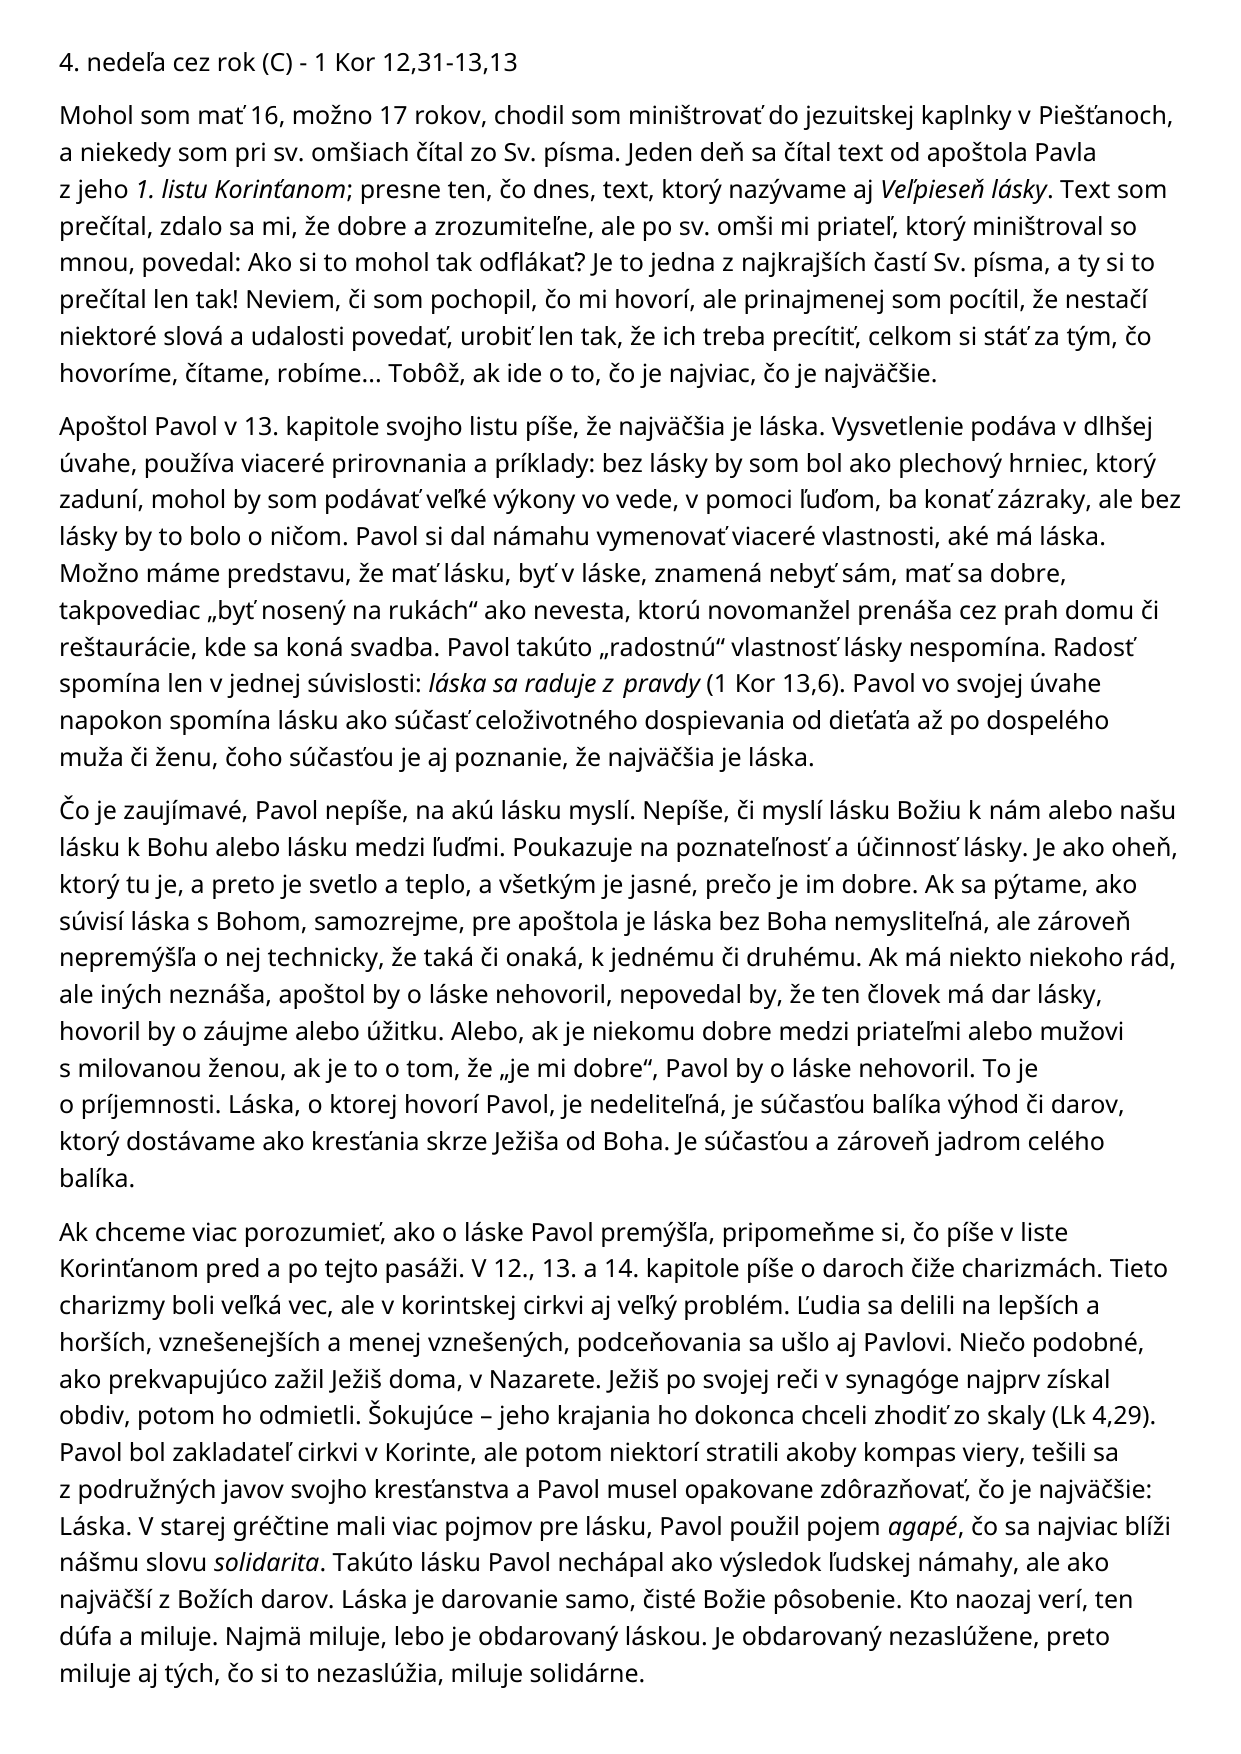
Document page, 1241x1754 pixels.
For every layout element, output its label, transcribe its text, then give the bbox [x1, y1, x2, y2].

text Apoštol Pavol v 13. kapitole svojho listu píše, že najväčšia je láska. Vysvetlenie podáva v dlhšej úvahe, používa viaceré prirovnania a príklady: bez lásky by som bol ako plechový hrniec, ktorý zaduní, mohol by som podávať veľké výkony vo vede, v pomoci ľuďom, ba konať zázraky, ale bez lásky by to bolo o ničom. Pavol si dal námahu vymenovať viaceré vlastnosti, aké má láska. Možno máme predstavu, že mať lásku, byť v láske, znamená nebyť sám, mať sa dobre, takpovediac „byť nosený na rukách“ ako nevesta, ktorú novomanžel prenáša cez prah domu či reštaurácie, kde sa koná svadba. Pavol takúto „radostnú“ vlastnosť lásky nespomína. Radosť spomína len v jednej súvislosti: láska sa raduje z pravdy (1 Kor 13,6). Pavol vo svojej úvahe napokon spomína lásku ako súčasť celoživotného dospievania od dieťaťa až po dospelého muža či ženu, čoho súčasťou je aj poznanie, že najväčšia je láska. [59, 409, 1181, 774]
text Mohol som mať 16, možno 17 rokov, chodil som miništrovať do jezuitskej kaplnky v Piešťanoch, a niekedy som pri sv. omšiach čítal zo Sv. písma. Jeden deň sa čítal text od apoštola Pavla z jeho 1. listu Korinťanom; presne ten, čo dnes, text, ktorý nazývame aj Veľpieseň lásky. Text som prečítal, zdalo sa mi, že dobre a zrozumiteľne, ale po sv. omši mi priateľ, ktorý miništroval so mnou, povedal: Ako si to mohol tak odflákať? Je to jedna z najkrajších častí Sv. písma, a ty si to prečítal len tak! Neviem, či som pochopil, čo mi hovorí, ale prinajmenej som pocítil, že nestačí niektoré slová a udalosti povedať, urobiť len tak, že ich treba precítiť, celkom si stáť za tým, čo hovoríme, čítame, robíme... Tobôž, ak ide o to, čo je najviac, čo je najväčšie. [59, 98, 1181, 389]
text Čo je zaujímavé, Pavol nepíše, na akú lásku myslí. Nepíše, či myslí lásku Božiu k nám alebo našu lásku k Bohu alebo lásku medzi ľuďmi. Poukazuje na poznateľnosť a účinnosť lásky. Je ako oheň, ktorý tu je, a preto je svetlo a teplo, a všetkým je jasné, prečo je im dobre. Ak sa pýtame, ako súvisí láska s Bohom, samozrejme, pre apoštola je láska bez Boha nemysliteľná, ale zároveň nepremýšľa o nej technicky, že taká či onaká, k jednému či druhému. Ak má niekto niekoho rád, ale iných neznáša, apoštol by o láske nehovoril, nepovedal by, že ten človek má dar lásky, hovoril by o záujme alebo úžitku. Alebo, ak je niekomu dobre medzi priateľmi alebo mužovi s milovanou ženou, ak je to o tom, že „je mi dobre“, Pavol by o láske nehovoril. To je o príjemnosti. Láska, o ktorej hovorí Pavol, je nedeliteľná, je súčasťou balíka výhod či darov, ktorý dostávame ako kresťania skrze Ježiša od Boha. Je súčasťou a zároveň jadrom celého balíka. [59, 793, 1181, 1195]
text 4. nedeľa cez rok (C) - 1 Kor 12,31-13,13 [59, 44, 1181, 78]
text Ak chceme viac porozumieť, ako o láske Pavol premýšľa, pripomeňme si, čo píše v liste Korinťanom pred a po tejto pasáži. V 12., 13. a 14. kapitole píše o daroch čiže charizmách. Tieto charizmy boli veľká vec, ale v korintskej cirkvi aj veľký problém. Ľudia sa delili na lepších a horších, vznešenejších a menej vznešených, podceňovania sa ušlo aj Pavlovi. Niečo podobné, ako prekvapujúco zažil Ježiš doma, v Nazarete. Ježiš po svojej reči v synagóge najprv získal obdiv, potom ho odmietli. Šokujúce – jeho krajania ho dokonca chceli zhodiť zo skaly (Lk 4,29). Pavol bol zakladateľ cirkvi v Korinte, ale potom niektorí stratili akoby kompas viery, tešili sa z podružných javov svojho kresťanstva a Pavol musel opakovane zdôrazňovať, čo je najväčšie: Láska. V starej gréčtine mali viac pojmov pre lásku, Pavol použil pojem agapé, čo sa najviac blíži nášmu slovu solidarita. Takúto lásku Pavol nechápal ako výsledok ľudskej námahy, ale ako najväčší z Božích darov. Láska je darovanie samo, čisté Božie pôsobenie. Kto naozaj verí, ten dúfa a miluje. Najmä miluje, lebo je obdarovaný láskou. Je obdarovaný nezaslúžene, preto miluje aj tých, čo si to nezaslúžia, miluje solidárne. [59, 1214, 1181, 1689]
